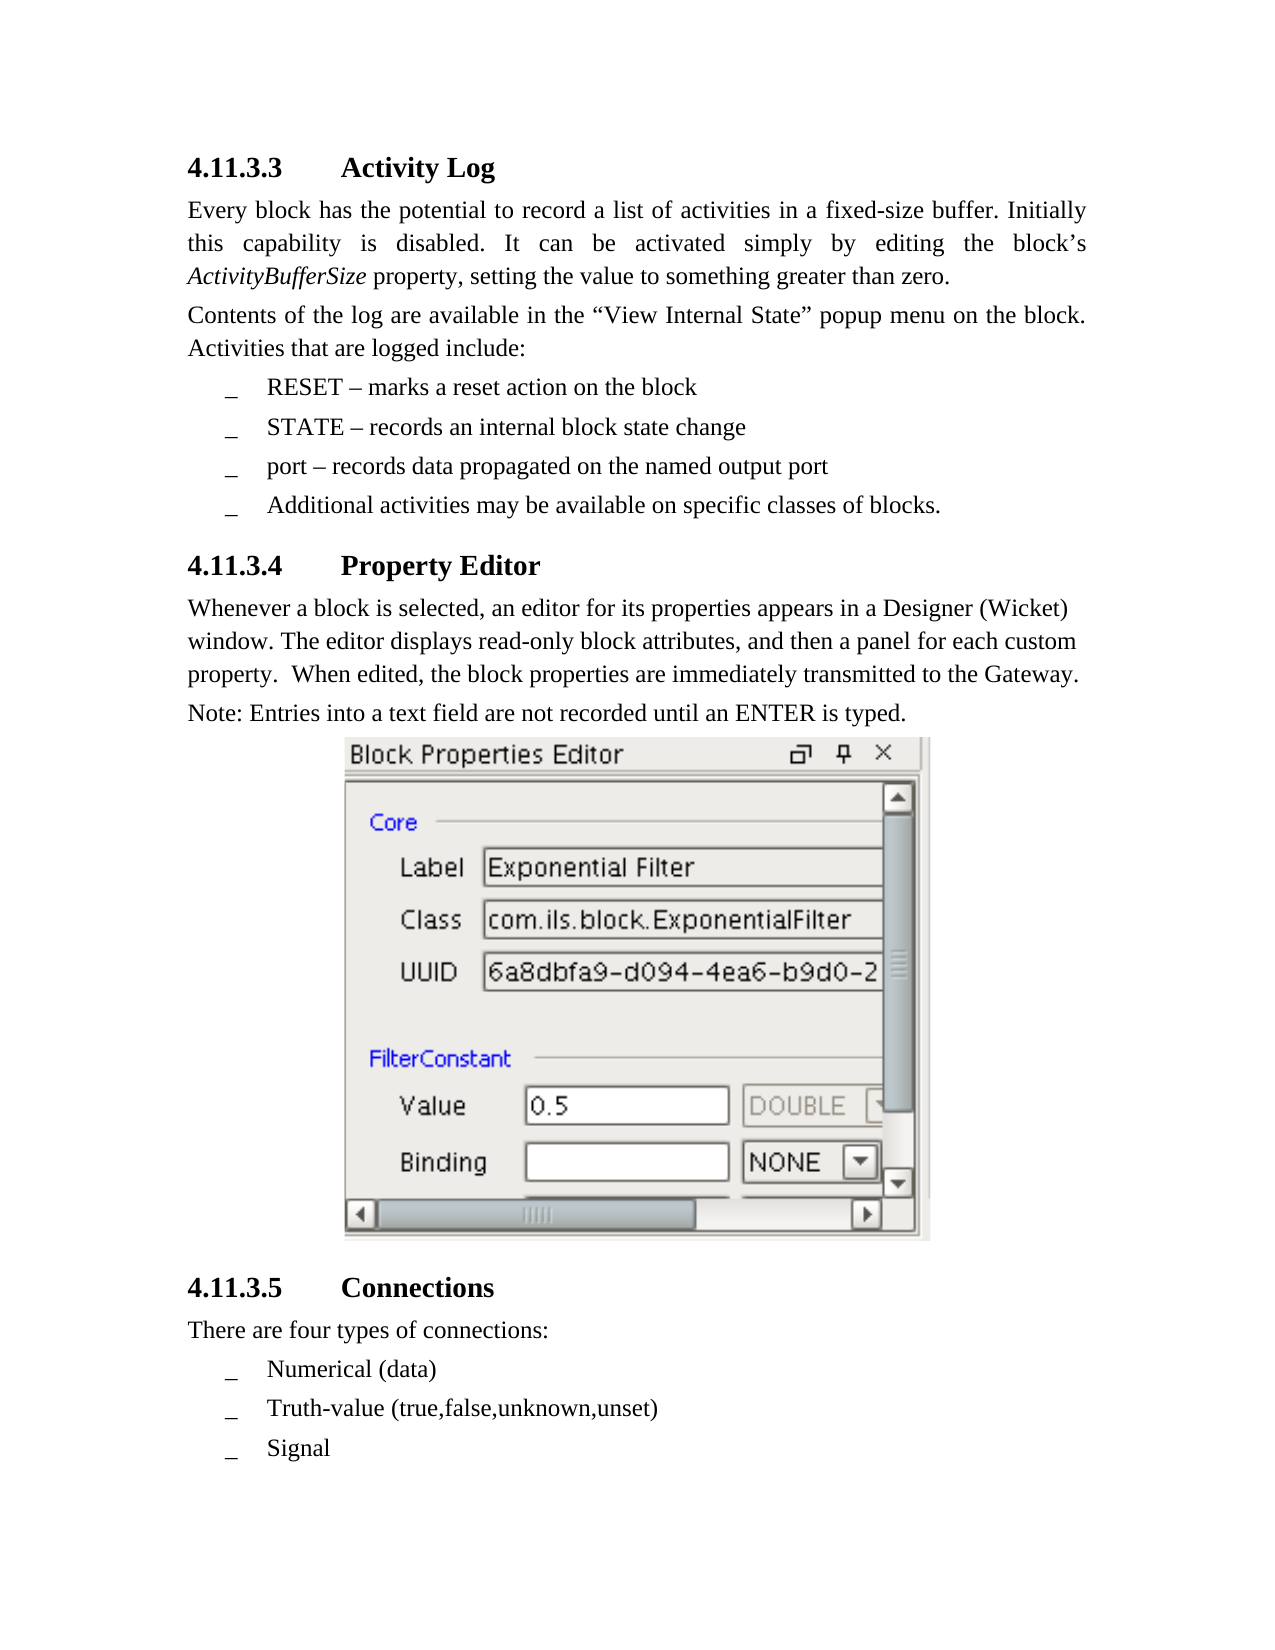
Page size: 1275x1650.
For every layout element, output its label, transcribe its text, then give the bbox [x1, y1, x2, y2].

subtitle 4.11.3.3 Activity Log [187, 150, 1087, 183]
list  Signal [225, 1433, 1087, 1461]
text Whenever a block is selected, an editor for its properties appears in a Designer (Wicket) window. The editor displays read-only block attributes, and then a panel for each custom property. When edited, the block properties are immediately transmitted to the Gateway. [187, 593, 1087, 688]
text Contents of the log are available in the “View Internal State” popup menu on the block. Activities that are logged include: [187, 300, 1087, 362]
list  STATE – records an internal block state change [225, 412, 1087, 440]
picture [344, 737, 931, 1241]
list  RESET – marks a reset action on the block [225, 372, 1087, 401]
text Note: Entries into a text field are not recorded until an ENTER is typed. [187, 698, 1087, 727]
subtitle 4.11.3.5 Connections [187, 1270, 1087, 1303]
list  Numerical (data) [225, 1354, 1087, 1383]
list  port – records data propagated on the named output port [225, 451, 1087, 480]
text Every block has the potential to record a list of activities in a fixed-size buffer. Initially this capability is disabled. It can be activated simply by editing the block’s ActivityBufferSize property, setting the value to something greater than zero. [187, 195, 1087, 289]
subtitle 4.11.3.4 Property Editor [187, 548, 1087, 582]
text There are four types of connections: [187, 1315, 1087, 1343]
list  Truth-value (true,false,unknown,unset) [225, 1393, 1087, 1422]
list  Additional activities may be available on specific classes of blocks. [225, 490, 1087, 519]
